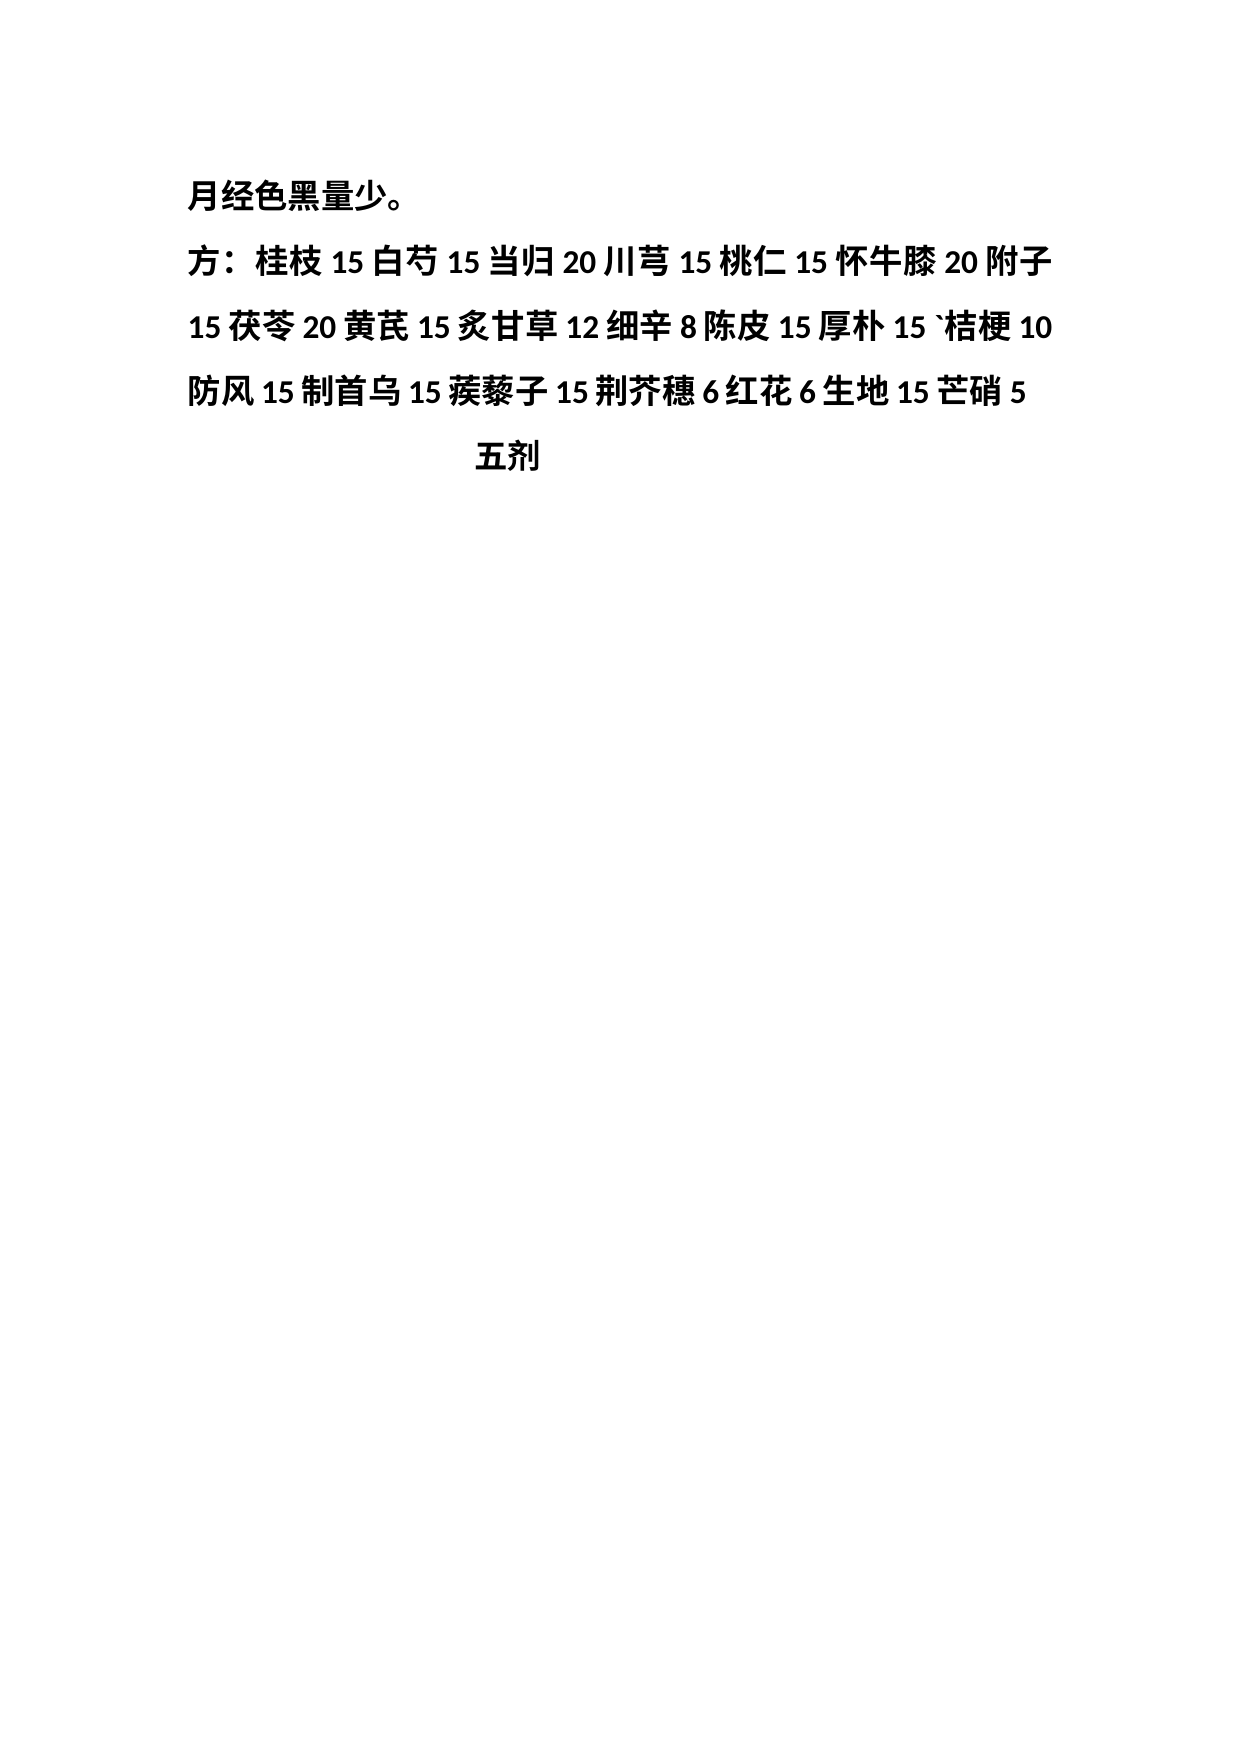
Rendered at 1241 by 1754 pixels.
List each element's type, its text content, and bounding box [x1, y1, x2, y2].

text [187, 162, 1053, 227]
text 五剂 [187, 422, 1053, 487]
text 方：桂枝15白芍15当归20川芎15桃仁15怀牛膝20附子15茯苓20黄芪15炙甘草12细辛8陈皮15厚朴15 `桔梗10防风15制首乌15蒺藜子15荆芥穗6红花6生地15芒硝5 [187, 227, 1053, 422]
